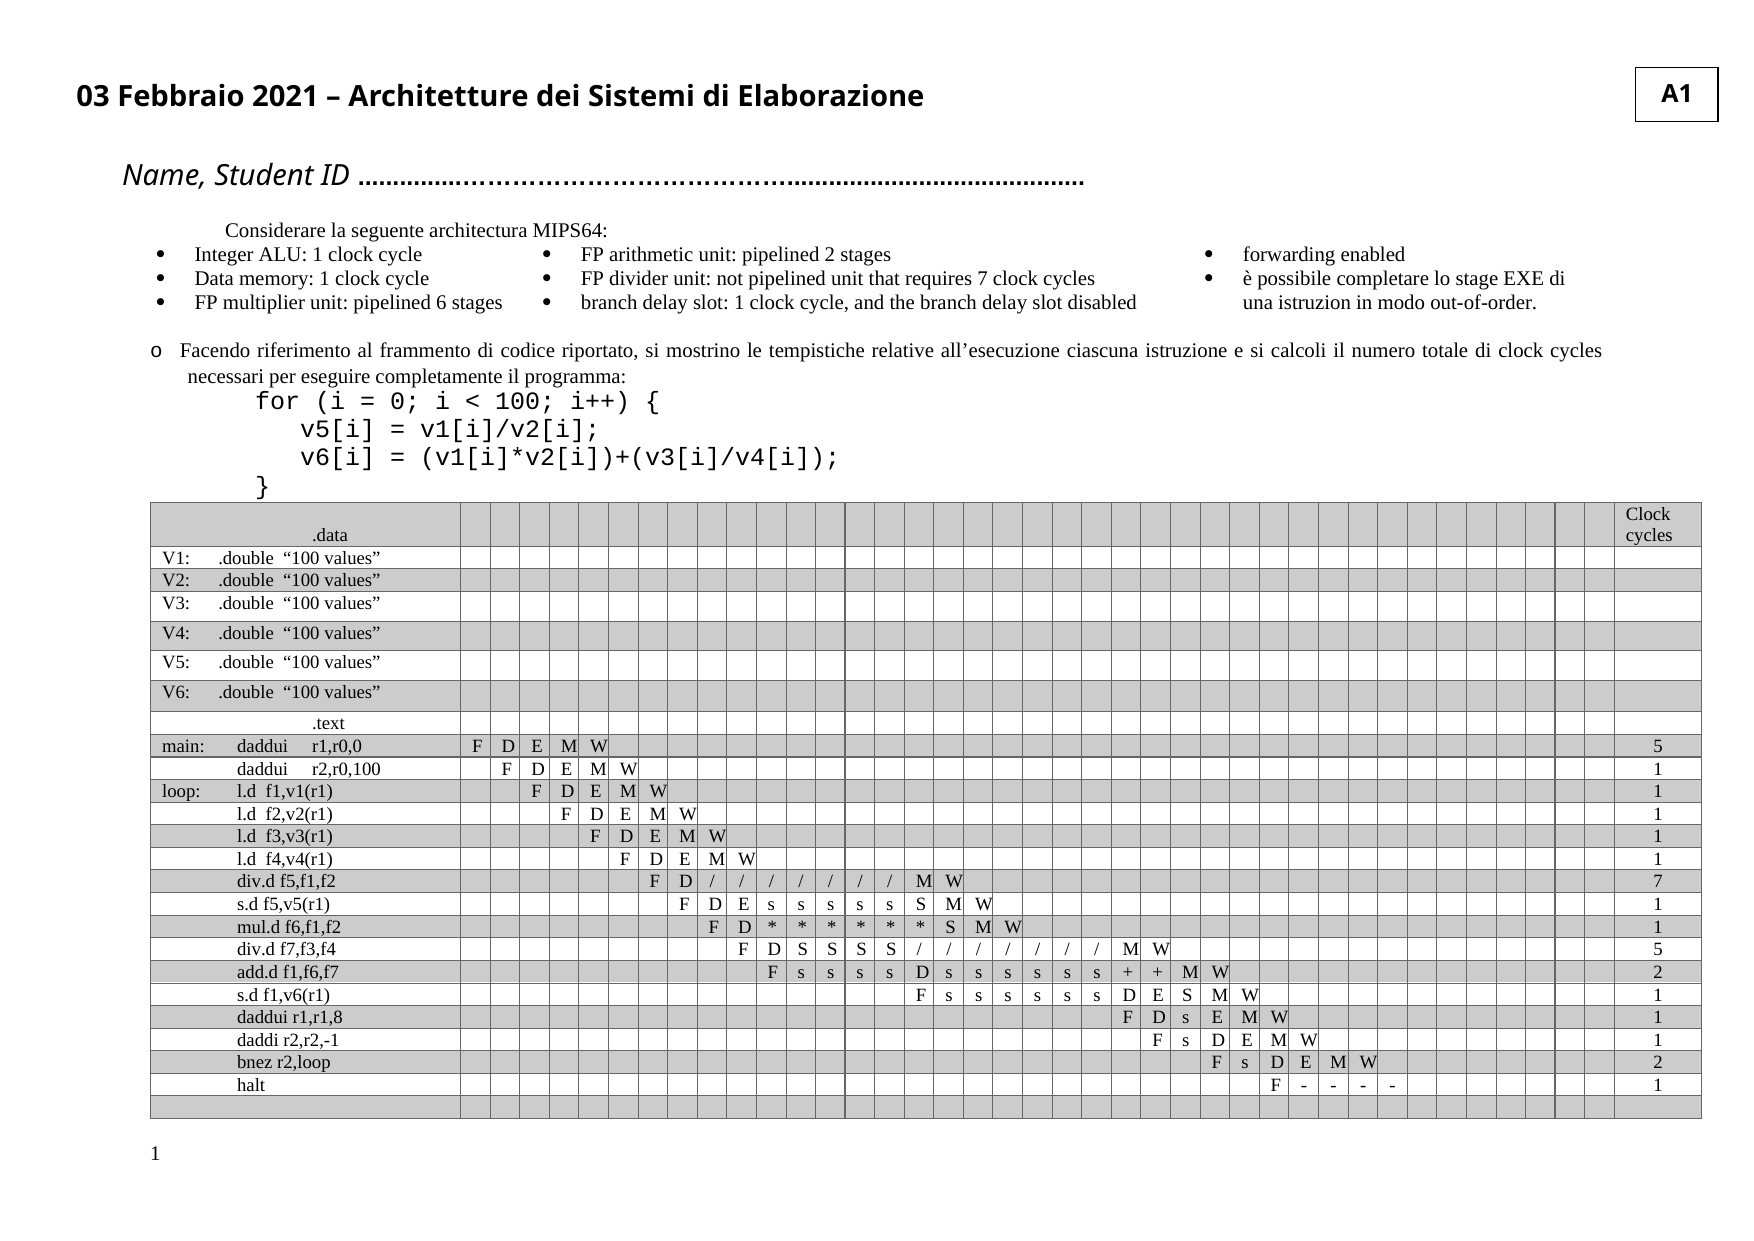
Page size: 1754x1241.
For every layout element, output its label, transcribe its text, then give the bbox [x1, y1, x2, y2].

table_cell [1289, 1096, 1318, 1118]
table_cell [520, 592, 549, 621]
table_cell / [905, 938, 933, 960]
table_cell M [964, 916, 992, 937]
table_cell s [993, 984, 1022, 1005]
table_cell S [905, 893, 933, 914]
table_cell [1289, 825, 1318, 847]
table_cell [875, 803, 904, 824]
table_cell [1408, 870, 1436, 892]
table_cell W [1260, 1006, 1288, 1028]
table_header [1526, 503, 1554, 546]
table_cell [1260, 651, 1288, 680]
table_cell [1585, 961, 1614, 982]
table_cell [639, 547, 667, 568]
table_cell [1053, 735, 1081, 756]
table_header [491, 503, 519, 546]
table_cell [1082, 1051, 1111, 1073]
table_cell [1467, 848, 1496, 869]
table_cell [964, 735, 992, 756]
table_cell [875, 592, 904, 621]
table_cell [993, 735, 1022, 756]
table_cell [1053, 916, 1081, 937]
table_cell [698, 1074, 726, 1095]
table_cell [816, 592, 844, 621]
table_cell [1319, 592, 1348, 621]
table_cell [934, 758, 963, 779]
table_cell [964, 1074, 992, 1095]
table_cell [461, 569, 490, 591]
table_cell [1260, 916, 1288, 937]
table_cell [1526, 681, 1554, 711]
table_cell [1585, 651, 1614, 680]
table_cell [875, 1006, 904, 1028]
table_cell [1230, 758, 1259, 779]
table_cell D [757, 938, 786, 960]
table_cell [787, 735, 815, 756]
table_cell [1319, 1096, 1348, 1118]
table_cell [1201, 758, 1229, 779]
table_cell [639, 938, 667, 960]
table_cell [1171, 803, 1200, 824]
table_cell [964, 569, 992, 591]
table_cell / [1082, 938, 1111, 960]
table_cell s [1053, 961, 1081, 982]
table_cell [698, 984, 726, 1005]
table_cell [1526, 893, 1554, 914]
table_cell [550, 1096, 578, 1118]
table_cell [1349, 681, 1377, 711]
table_cell [461, 916, 490, 937]
table_cell [550, 1074, 578, 1095]
table_cell [520, 961, 549, 982]
table_cell M [579, 758, 608, 779]
table_header [1112, 503, 1140, 546]
table_cell [1467, 712, 1496, 734]
table_cell [1319, 1029, 1348, 1050]
table_cell F [668, 893, 697, 914]
table_cell [1585, 1029, 1614, 1050]
table_cell [461, 1006, 490, 1028]
table_cell [668, 1006, 697, 1028]
table_cell [639, 681, 667, 711]
table_cell 1 [1615, 803, 1701, 824]
table_cell [550, 681, 578, 711]
table_cell [491, 569, 519, 591]
table_cell [1467, 825, 1496, 847]
table_cell [1437, 893, 1466, 914]
table_header [1171, 503, 1200, 546]
table_cell [1112, 681, 1140, 711]
table_cell [1378, 681, 1407, 711]
table_cell [1171, 681, 1200, 711]
table_cell 1 [1615, 893, 1701, 914]
table_cell [461, 893, 490, 914]
table_cell [609, 1006, 638, 1028]
table_cell [1408, 984, 1436, 1005]
table_cell [1378, 622, 1407, 650]
table_cell V6: .double “100 values” [151, 681, 460, 711]
table_cell [1260, 1096, 1288, 1118]
table_cell E [1201, 1006, 1229, 1028]
table_cell [993, 1074, 1022, 1095]
table_cell F [1112, 1006, 1140, 1028]
table_cell [1230, 825, 1259, 847]
table_cell [993, 825, 1022, 847]
table_cell [1023, 1096, 1052, 1118]
table_cell [1201, 938, 1229, 960]
table_cell [964, 1029, 992, 1050]
table_cell [698, 569, 726, 591]
table_cell s [1082, 984, 1111, 1005]
table_cell [1289, 984, 1318, 1005]
table_cell [934, 569, 963, 591]
table_cell S [1171, 984, 1200, 1005]
table_cell [1230, 848, 1259, 869]
table_cell [668, 1074, 697, 1095]
table_cell [757, 1051, 786, 1073]
table_cell [1497, 622, 1525, 650]
table_cell [1585, 848, 1614, 869]
table_cell 5 [1615, 938, 1701, 960]
table_cell [1053, 893, 1081, 914]
table_cell [1585, 870, 1614, 892]
table_cell D [1112, 984, 1140, 1005]
table_cell [1289, 712, 1318, 734]
table_cell [1319, 893, 1348, 914]
table_cell s [846, 961, 874, 982]
table_cell 2 [1615, 1051, 1701, 1073]
table_cell [1526, 622, 1554, 650]
table_cell [1585, 1006, 1614, 1028]
table_cell [639, 712, 667, 734]
table_cell [964, 592, 992, 621]
table_cell [1023, 569, 1052, 591]
table_cell [787, 712, 815, 734]
table_header [461, 503, 490, 546]
table_cell [1437, 1006, 1466, 1028]
table_cell / [993, 938, 1022, 960]
table_cell [639, 592, 667, 621]
table_cell [1467, 1096, 1496, 1118]
table_cell [727, 780, 756, 802]
table_cell [787, 825, 815, 847]
table_cell W [579, 735, 608, 756]
table_cell [1112, 547, 1140, 568]
table_cell [1230, 547, 1259, 568]
table_cell [1112, 735, 1140, 756]
table_cell [1585, 916, 1614, 937]
table_cell [1526, 984, 1554, 1005]
table_cell [905, 547, 933, 568]
table_cell [875, 1051, 904, 1073]
table_cell [698, 803, 726, 824]
table_cell [1112, 592, 1140, 621]
table_cell F [550, 803, 578, 824]
table_cell [1378, 848, 1407, 869]
table_cell [491, 1096, 519, 1118]
table_cell [1053, 870, 1081, 892]
table_cell E [1141, 984, 1170, 1005]
table_cell [1467, 622, 1496, 650]
table_cell [579, 651, 608, 680]
table_cell [1585, 735, 1614, 756]
table_cell [1585, 803, 1614, 824]
table_cell F [727, 938, 756, 960]
table_cell [757, 758, 786, 779]
table_cell 5 [1615, 735, 1701, 756]
table_cell M [1112, 938, 1140, 960]
table_cell / [816, 870, 844, 892]
table_cell [1230, 735, 1259, 756]
table_cell [875, 1096, 904, 1118]
table_cell [1319, 569, 1348, 591]
table_cell [846, 547, 874, 568]
table_cell [609, 712, 638, 734]
table_cell 1 [1615, 758, 1701, 779]
table_cell [993, 758, 1022, 779]
table_cell [520, 1074, 549, 1095]
table_cell [579, 961, 608, 982]
table_cell [1201, 569, 1229, 591]
table_cell add.d f1,f6,f7 [151, 961, 460, 982]
table_cell [1082, 1096, 1111, 1118]
table_cell [1556, 825, 1584, 847]
table_cell [550, 1006, 578, 1028]
table_cell [1437, 961, 1466, 982]
table_cell s [934, 984, 963, 1005]
table_cell [461, 1074, 490, 1095]
table_cell [1526, 938, 1554, 960]
table_cell [1023, 592, 1052, 621]
table_cell [1082, 825, 1111, 847]
table_cell [639, 569, 667, 591]
table_cell [787, 1051, 815, 1073]
table_cell [1437, 780, 1466, 802]
table_cell [875, 1029, 904, 1050]
table_cell [1112, 569, 1140, 591]
table_cell [491, 592, 519, 621]
table_cell [1467, 681, 1496, 711]
table_cell [668, 622, 697, 650]
table_cell [609, 622, 638, 650]
table_header [1230, 503, 1259, 546]
table_cell [1023, 916, 1052, 937]
table_cell [1260, 870, 1288, 892]
table_cell [1349, 893, 1377, 914]
table_cell E [579, 780, 608, 802]
table_cell V4: .double “100 values” [151, 622, 460, 650]
table_cell [1556, 569, 1584, 591]
table_cell [1112, 893, 1140, 914]
table_cell [1349, 1029, 1377, 1050]
table_cell [846, 825, 874, 847]
table_cell [1112, 1029, 1140, 1050]
table_cell [787, 569, 815, 591]
table_cell [1141, 893, 1170, 914]
table_cell [491, 1006, 519, 1028]
table_cell [1378, 735, 1407, 756]
table_cell [520, 893, 549, 914]
table_cell [668, 780, 697, 802]
table_cell [1497, 547, 1525, 568]
table_cell [1349, 1006, 1377, 1028]
table_cell [1556, 893, 1584, 914]
table_cell [1112, 916, 1140, 937]
table_cell [491, 893, 519, 914]
table_cell [1349, 916, 1377, 937]
table_cell [639, 1029, 667, 1050]
table_cell D [1201, 1029, 1229, 1050]
table_cell [1141, 825, 1170, 847]
table_cell [1378, 592, 1407, 621]
table_cell [1230, 651, 1259, 680]
table_cell [1260, 825, 1288, 847]
table_cell D [491, 735, 519, 756]
table_cell [1171, 622, 1200, 650]
table_cell [1112, 825, 1140, 847]
table_cell 1 [1615, 1006, 1701, 1028]
table_cell [1260, 803, 1288, 824]
table_cell [520, 622, 549, 650]
table_cell [1171, 1096, 1200, 1118]
table_cell [905, 758, 933, 779]
table_cell F [609, 848, 638, 869]
table_cell [1023, 681, 1052, 711]
table_cell / [787, 870, 815, 892]
table_cell [520, 916, 549, 937]
table_cell s [875, 961, 904, 982]
table_cell [1585, 780, 1614, 802]
table_cell [1082, 893, 1111, 914]
table_cell [787, 780, 815, 802]
table_cell [639, 916, 667, 937]
table_cell [1497, 1051, 1525, 1073]
table_cell [1260, 547, 1288, 568]
table_cell [550, 893, 578, 914]
table_cell [668, 735, 697, 756]
table_cell [1141, 651, 1170, 680]
table_cell M [698, 848, 726, 869]
table_header Clock cycles [1615, 503, 1701, 546]
table_cell F [1260, 1074, 1288, 1095]
table_cell [816, 1096, 844, 1118]
table_cell [491, 547, 519, 568]
table_cell s.d f5,v5(r1) [151, 893, 460, 914]
table_cell [934, 735, 963, 756]
table_cell [1349, 848, 1377, 869]
table_cell [846, 569, 874, 591]
table_cell [609, 870, 638, 892]
table_cell [1408, 893, 1436, 914]
table_cell [698, 758, 726, 779]
table_cell div.d f5,f1,f2 [151, 870, 460, 892]
table_cell [609, 984, 638, 1005]
table_cell [698, 712, 726, 734]
table_cell [1112, 1074, 1140, 1095]
table_cell [1408, 681, 1436, 711]
table_cell [816, 735, 844, 756]
table_cell [727, 1029, 756, 1050]
table_cell [1349, 592, 1377, 621]
table_cell s [1023, 961, 1052, 982]
table_cell [1378, 780, 1407, 802]
table_cell [816, 825, 844, 847]
table_cell S [875, 938, 904, 960]
table_cell [1349, 780, 1377, 802]
table_cell [787, 803, 815, 824]
table_cell [698, 547, 726, 568]
table_cell [491, 780, 519, 802]
table_cell [1467, 870, 1496, 892]
table_cell [905, 1029, 933, 1050]
table_cell * [875, 916, 904, 937]
table_cell [1585, 592, 1614, 621]
table_cell [964, 870, 992, 892]
table_cell [1230, 592, 1259, 621]
table_cell [993, 893, 1022, 914]
table_cell [1437, 938, 1466, 960]
table_cell [1437, 569, 1466, 591]
table_cell [520, 681, 549, 711]
table_cell [1615, 547, 1701, 568]
table_cell [1230, 622, 1259, 650]
table_cell [1141, 1074, 1170, 1095]
table_cell [934, 592, 963, 621]
table_cell [668, 758, 697, 779]
table_cell [905, 681, 933, 711]
text } [194, 473, 1604, 502]
table_cell W [964, 893, 992, 914]
table_cell [816, 712, 844, 734]
table_cell [1319, 1006, 1348, 1028]
table_cell [1023, 1006, 1052, 1028]
table_cell .text [151, 712, 460, 734]
table_cell [1201, 681, 1229, 711]
table_cell [668, 681, 697, 711]
table_cell / [727, 870, 756, 892]
table_cell [1408, 1006, 1436, 1028]
table_cell [1289, 870, 1318, 892]
table_cell [1585, 1096, 1614, 1118]
table_cell [1141, 712, 1170, 734]
table_cell [1526, 780, 1554, 802]
table_cell s [816, 961, 844, 982]
table_cell [668, 938, 697, 960]
table_cell [668, 961, 697, 982]
table_cell [1378, 758, 1407, 779]
table_cell 1 [1615, 1074, 1701, 1095]
table_cell [1260, 681, 1288, 711]
table_cell [846, 780, 874, 802]
table_header [698, 503, 726, 546]
table_cell [1112, 870, 1140, 892]
table_cell [1467, 651, 1496, 680]
table_cell D [727, 916, 756, 937]
table_cell M [1260, 1029, 1288, 1050]
table_cell [609, 1051, 638, 1073]
table_cell [905, 848, 933, 869]
table_cell [639, 1006, 667, 1028]
table_cell s [964, 984, 992, 1005]
table_cell [727, 712, 756, 734]
table_cell [1053, 780, 1081, 802]
table_cell [461, 622, 490, 650]
table_cell [846, 622, 874, 650]
table_cell [905, 712, 933, 734]
table_cell [964, 803, 992, 824]
table_cell [1556, 803, 1584, 824]
table_cell [668, 712, 697, 734]
text for (i = 0; i < 100; i++) { [194, 388, 1604, 417]
table_cell [757, 780, 786, 802]
text Considerare la seguente architectura MIPS64: [150, 218, 1604, 242]
table_cell [787, 1029, 815, 1050]
table_cell [609, 651, 638, 680]
table_cell [1526, 735, 1554, 756]
table_cell [875, 622, 904, 650]
table_cell [905, 1096, 933, 1118]
table_cell s [846, 893, 874, 914]
table_cell [520, 825, 549, 847]
table_cell [757, 622, 786, 650]
table_cell [1289, 893, 1318, 914]
table_cell [757, 1074, 786, 1095]
table_header [1260, 503, 1288, 546]
table_cell [1230, 1096, 1259, 1118]
table_cell [1556, 712, 1584, 734]
text v6[i] = (v1[i]*v2[i])+(v3[i]/v4[i]); [150, 445, 1604, 473]
table_cell [668, 984, 697, 1005]
table_cell [934, 848, 963, 869]
table_cell [1201, 712, 1229, 734]
table_cell [1467, 984, 1496, 1005]
table_cell [579, 592, 608, 621]
table_cell [875, 735, 904, 756]
table_header [816, 503, 844, 546]
table_cell [579, 848, 608, 869]
table_cell [1289, 780, 1318, 802]
table_cell [579, 1029, 608, 1050]
table_cell [550, 984, 578, 1005]
table_cell [1082, 651, 1111, 680]
table_cell 2 [1615, 961, 1701, 982]
table_cell W [1141, 938, 1170, 960]
table_cell [727, 961, 756, 982]
table_cell [491, 1051, 519, 1073]
table_cell [816, 547, 844, 568]
table_cell [1556, 916, 1584, 937]
table_cell [1023, 1029, 1052, 1050]
table_cell D [668, 870, 697, 892]
table_cell F [579, 825, 608, 847]
table_cell F [639, 870, 667, 892]
table_cell [579, 1096, 608, 1118]
table_cell [1082, 758, 1111, 779]
table_cell [846, 803, 874, 824]
table_cell [1171, 547, 1200, 568]
table_cell [609, 592, 638, 621]
table_header [993, 503, 1022, 546]
table_cell [1526, 712, 1554, 734]
table_cell l.d f3,v3(r1) [151, 825, 460, 847]
table_cell [579, 569, 608, 591]
table_cell [1378, 1006, 1407, 1028]
table_cell [579, 916, 608, 937]
table_cell mul.d f6,f1,f2 [151, 916, 460, 937]
table_cell [1289, 622, 1318, 650]
table_cell [1023, 1051, 1052, 1073]
table_cell [1289, 592, 1318, 621]
table_cell [698, 1029, 726, 1050]
table_cell [1171, 938, 1200, 960]
table_cell [1615, 622, 1701, 650]
table_cell [1319, 622, 1348, 650]
table_cell [934, 547, 963, 568]
table_cell [1349, 825, 1377, 847]
table_cell [1437, 870, 1466, 892]
table_cell l.d f2,v2(r1) [151, 803, 460, 824]
table_cell V3: .double “100 values” … V5: .double “100 zeros” [151, 592, 460, 621]
table_cell V5: .double “100 values” [151, 651, 460, 680]
table_cell * [846, 916, 874, 937]
table_cell [993, 712, 1022, 734]
table_cell div.d f7,f3,f4 [151, 938, 460, 960]
table_cell [905, 569, 933, 591]
table_cell [668, 1029, 697, 1050]
table_cell S [934, 916, 963, 937]
table_cell s [1171, 1006, 1200, 1028]
table_cell [964, 712, 992, 734]
table_header [609, 503, 638, 546]
table_cell [491, 1029, 519, 1050]
table_cell D [1141, 1006, 1170, 1028]
table_cell [461, 825, 490, 847]
table_cell [1437, 712, 1466, 734]
table_cell [1201, 622, 1229, 650]
table_cell [993, 780, 1022, 802]
table_cell [1378, 547, 1407, 568]
table_cell [934, 1029, 963, 1050]
table_cell [550, 1029, 578, 1050]
table_cell [1408, 712, 1436, 734]
table_cell [993, 569, 1022, 591]
table_cell [934, 803, 963, 824]
table_cell [787, 622, 815, 650]
table_cell [1230, 916, 1259, 937]
table_cell [846, 735, 874, 756]
table_cell [1378, 569, 1407, 591]
table_cell [964, 1051, 992, 1073]
table_cell [1349, 938, 1377, 960]
table_cell s [787, 893, 815, 914]
table_cell [1319, 651, 1348, 680]
table_cell [757, 1006, 786, 1028]
table_cell [1082, 1074, 1111, 1095]
table_cell [1319, 712, 1348, 734]
table_cell [1023, 825, 1052, 847]
table_cell F [1201, 1051, 1229, 1073]
table_cell [520, 1096, 549, 1118]
table_cell [1141, 681, 1170, 711]
table_cell [491, 651, 519, 680]
table_cell [1467, 938, 1496, 960]
table_cell [668, 651, 697, 680]
table_header [639, 503, 667, 546]
table_cell [1289, 1006, 1318, 1028]
table_cell s [964, 961, 992, 982]
table_cell [1260, 961, 1288, 982]
table_cell [1497, 916, 1525, 937]
table_cell [1201, 651, 1229, 680]
table_cell [1171, 592, 1200, 621]
table_cell [1171, 893, 1200, 914]
table_cell [1141, 758, 1170, 779]
table_cell [1082, 1006, 1111, 1028]
table_cell S [816, 938, 844, 960]
table_cell [1556, 1006, 1584, 1028]
table_cell [1230, 961, 1259, 982]
table_cell [727, 1096, 756, 1118]
table_cell [639, 984, 667, 1005]
table_cell [1053, 569, 1081, 591]
table_header [1585, 503, 1614, 546]
table_cell [609, 681, 638, 711]
table_cell [1349, 758, 1377, 779]
table_cell [1526, 1051, 1554, 1073]
table_cell [1112, 651, 1140, 680]
table_cell [934, 1074, 963, 1095]
table_cell [1171, 735, 1200, 756]
table_cell [461, 870, 490, 892]
table_cell [1171, 780, 1200, 802]
table_cell [698, 651, 726, 680]
table_cell [1526, 592, 1554, 621]
table_cell [1319, 681, 1348, 711]
table_cell [1437, 1051, 1466, 1073]
table_cell [727, 651, 756, 680]
table_cell [1497, 893, 1525, 914]
table_cell [1141, 1096, 1170, 1118]
table_cell [520, 870, 549, 892]
table_header [1319, 503, 1348, 546]
table_cell M [905, 870, 933, 892]
table_cell s [1230, 1051, 1259, 1073]
table_cell [1497, 938, 1525, 960]
table_cell [609, 1096, 638, 1118]
table_cell [579, 984, 608, 1005]
table_cell [846, 712, 874, 734]
table_cell [787, 681, 815, 711]
table_cell - [1289, 1074, 1318, 1095]
table_cell [1053, 547, 1081, 568]
table_cell [1526, 916, 1554, 937]
table_cell [1053, 825, 1081, 847]
table_cell [1378, 1029, 1407, 1050]
table_cell [964, 547, 992, 568]
table_cell [757, 569, 786, 591]
table_cell [993, 848, 1022, 869]
table_cell [1112, 1096, 1140, 1118]
table_cell / [1023, 938, 1052, 960]
table_cell [1201, 916, 1229, 937]
table_cell [1201, 592, 1229, 621]
table_cell [491, 825, 519, 847]
table_cell [698, 681, 726, 711]
table_cell [964, 681, 992, 711]
table_cell [639, 893, 667, 914]
table_cell [579, 1074, 608, 1095]
table_cell [579, 622, 608, 650]
table_cell [1378, 916, 1407, 937]
table_header forwarding enabled è possibile completare lo stage EXE di una istruzion in modo out-of-order. [1199, 242, 1603, 338]
table_cell [639, 735, 667, 756]
table_cell [1526, 547, 1554, 568]
table_cell [1408, 1051, 1436, 1073]
table_cell [491, 916, 519, 937]
table_cell [1141, 735, 1170, 756]
table_cell [1378, 712, 1407, 734]
table_cell [1171, 712, 1200, 734]
table_cell s.d f1,v6(r1) [151, 984, 460, 1005]
table_cell [934, 1051, 963, 1073]
table_cell [1023, 758, 1052, 779]
table_cell M [934, 893, 963, 914]
table_header [964, 503, 992, 546]
table_cell [1289, 651, 1318, 680]
table_cell [461, 547, 490, 568]
table_cell [1201, 780, 1229, 802]
table_cell [520, 547, 549, 568]
table_cell [1526, 758, 1554, 779]
table_cell E [1289, 1051, 1318, 1073]
table_cell [1497, 825, 1525, 847]
table_cell [668, 1096, 697, 1118]
table_cell [993, 870, 1022, 892]
table_header [934, 503, 963, 546]
table_cell [1053, 803, 1081, 824]
table_cell [1053, 1096, 1081, 1118]
table_cell [993, 622, 1022, 650]
table_cell [1201, 1096, 1229, 1118]
table_cell [639, 1096, 667, 1118]
table_cell [1082, 547, 1111, 568]
table_cell halt [151, 1074, 460, 1095]
table_cell [1260, 984, 1288, 1005]
table_cell bnez r2,loop [151, 1051, 460, 1073]
table_cell [1082, 870, 1111, 892]
table_cell [1378, 651, 1407, 680]
table_cell 1 [1615, 825, 1701, 847]
table_cell [1141, 622, 1170, 650]
table_cell [520, 712, 549, 734]
table_cell [1023, 622, 1052, 650]
table_cell [461, 780, 490, 802]
table_cell [1023, 893, 1052, 914]
table_cell 1 [1615, 848, 1701, 869]
table_cell [609, 735, 638, 756]
table_cell daddui r2,r0,100 [151, 758, 460, 779]
table_cell [1497, 961, 1525, 982]
table_cell [1349, 547, 1377, 568]
table_cell [1053, 1006, 1081, 1028]
table_cell [550, 712, 578, 734]
table_cell [787, 651, 815, 680]
table_cell [1112, 712, 1140, 734]
table_cell [1437, 592, 1466, 621]
table_cell W [993, 916, 1022, 937]
table_cell [846, 1006, 874, 1028]
table_cell [1349, 803, 1377, 824]
table_cell [1437, 1096, 1466, 1118]
table_cell [1467, 1051, 1496, 1073]
table_cell M [639, 803, 667, 824]
table_cell M [1319, 1051, 1348, 1073]
table_cell [1141, 569, 1170, 591]
table_cell / [964, 938, 992, 960]
table_cell [1378, 1096, 1407, 1118]
table_cell [757, 848, 786, 869]
table_cell [668, 569, 697, 591]
table_cell [579, 681, 608, 711]
table_cell [1141, 803, 1170, 824]
table_cell [1437, 758, 1466, 779]
table_cell [1467, 758, 1496, 779]
table_cell [1171, 916, 1200, 937]
table_cell [609, 1074, 638, 1095]
table_cell [727, 825, 756, 847]
table_header [1378, 503, 1407, 546]
table_cell [609, 961, 638, 982]
table_cell / [757, 870, 786, 892]
table_cell S [787, 938, 815, 960]
table_cell [1023, 848, 1052, 869]
table_cell M [1171, 961, 1200, 982]
table_cell [1141, 592, 1170, 621]
table_cell [846, 651, 874, 680]
table_cell [1023, 870, 1052, 892]
table_cell [934, 622, 963, 650]
table_cell [1556, 758, 1584, 779]
table_cell [491, 1074, 519, 1095]
table_cell [757, 547, 786, 568]
table_cell l.d f4,v4(r1) [151, 848, 460, 869]
table_cell [1437, 651, 1466, 680]
table_cell [1585, 1074, 1614, 1095]
table_cell [1289, 803, 1318, 824]
table_cell [1260, 780, 1288, 802]
table_cell [1585, 547, 1614, 568]
table_cell [1437, 916, 1466, 937]
table_cell [993, 651, 1022, 680]
table_header [1467, 503, 1496, 546]
table_cell [1171, 848, 1200, 869]
table_cell [1408, 803, 1436, 824]
table_cell E [550, 758, 578, 779]
table_cell * [905, 916, 933, 937]
table_cell [1082, 712, 1111, 734]
table_cell [1141, 916, 1170, 937]
table_cell [1585, 622, 1614, 650]
table_cell [1408, 848, 1436, 869]
table_cell [1319, 984, 1348, 1005]
table_cell [461, 1051, 490, 1073]
table_cell [934, 712, 963, 734]
table_cell W [1349, 1051, 1377, 1073]
table_cell [1201, 870, 1229, 892]
table_cell [1437, 622, 1466, 650]
table_cell s [875, 893, 904, 914]
table_cell [934, 681, 963, 711]
table_cell [1023, 651, 1052, 680]
table_cell [727, 592, 756, 621]
table_cell [905, 735, 933, 756]
table_cell [1319, 758, 1348, 779]
table_cell [1378, 1051, 1407, 1073]
table_cell D [639, 848, 667, 869]
table_header [668, 503, 697, 546]
table_cell [639, 1051, 667, 1073]
table_cell [550, 961, 578, 982]
table_cell [1526, 1074, 1554, 1095]
table_cell [1023, 547, 1052, 568]
table_cell [461, 803, 490, 824]
table_cell M [1201, 984, 1229, 1005]
table_cell [461, 712, 490, 734]
table_cell loop: l.d f1,v1(r1) [151, 780, 460, 802]
table_cell [1112, 848, 1140, 869]
text v5[i] = v1[i]/v2[i]; [150, 417, 1604, 445]
table_cell [579, 547, 608, 568]
table_cell [1260, 893, 1288, 914]
table_cell E [520, 735, 549, 756]
table_header [905, 503, 933, 546]
table_cell [1289, 735, 1318, 756]
table_cell [934, 1006, 963, 1028]
table_cell [698, 1006, 726, 1028]
table_cell [1260, 938, 1288, 960]
table_cell [993, 592, 1022, 621]
table_cell [1585, 569, 1614, 591]
table_cell [1289, 916, 1318, 937]
table_cell [698, 622, 726, 650]
table_cell F [520, 780, 549, 802]
table_cell [579, 938, 608, 960]
table_cell [1408, 916, 1436, 937]
table_cell [520, 848, 549, 869]
table_cell [727, 622, 756, 650]
table_cell [757, 825, 786, 847]
table_cell [727, 984, 756, 1005]
table_cell [520, 803, 549, 824]
table_cell W [639, 780, 667, 802]
table_cell [1053, 681, 1081, 711]
table_cell [1467, 569, 1496, 591]
table_header [520, 503, 549, 546]
table_cell [639, 651, 667, 680]
table_cell [816, 1074, 844, 1095]
table_cell S [846, 938, 874, 960]
table_cell [1437, 547, 1466, 568]
table_cell [727, 569, 756, 591]
table_cell [875, 1074, 904, 1095]
table_cell [1023, 735, 1052, 756]
table_cell / [934, 938, 963, 960]
table_cell [905, 780, 933, 802]
table_cell [875, 651, 904, 680]
table_cell [1082, 848, 1111, 869]
table_cell [757, 803, 786, 824]
table_cell [1171, 825, 1200, 847]
table_cell [787, 758, 815, 779]
table_cell [491, 938, 519, 960]
table_cell / [846, 870, 874, 892]
table_cell [905, 825, 933, 847]
table_cell [846, 592, 874, 621]
table_header [1023, 503, 1052, 546]
table_header [1437, 503, 1466, 546]
table_cell [579, 1006, 608, 1028]
table_cell [461, 984, 490, 1005]
table_cell [1319, 825, 1348, 847]
table_cell [757, 735, 786, 756]
table_cell [1556, 651, 1584, 680]
table_cell F [1141, 1029, 1170, 1050]
table_cell [1319, 870, 1348, 892]
table_cell [1201, 893, 1229, 914]
table_cell [905, 1074, 933, 1095]
table_cell [727, 1074, 756, 1095]
table_cell [698, 961, 726, 982]
table_cell [1556, 547, 1584, 568]
table_cell [520, 984, 549, 1005]
table_cell [520, 938, 549, 960]
table_cell [1112, 780, 1140, 802]
table_cell [1408, 1074, 1436, 1095]
table_cell [579, 1051, 608, 1073]
table_cell [461, 1096, 490, 1118]
table_cell [491, 712, 519, 734]
table_cell + [1112, 961, 1140, 982]
table_cell [1556, 735, 1584, 756]
table_header [1408, 503, 1436, 546]
table_cell [1467, 780, 1496, 802]
table_cell [1230, 681, 1259, 711]
table_cell 1 [1615, 780, 1701, 802]
table_cell [1497, 984, 1525, 1005]
table_cell [1526, 569, 1554, 591]
table_cell [1378, 984, 1407, 1005]
table_cell [1230, 938, 1259, 960]
table_cell [993, 1096, 1022, 1118]
table_cell [550, 825, 578, 847]
table_cell [816, 569, 844, 591]
table_cell [491, 681, 519, 711]
table_cell W [934, 870, 963, 892]
table_cell [609, 569, 638, 591]
table_cell [698, 735, 726, 756]
table_header [550, 503, 578, 546]
table_cell [757, 651, 786, 680]
table_cell [1201, 735, 1229, 756]
table_cell [1260, 758, 1288, 779]
table_cell [550, 848, 578, 869]
table_cell [964, 622, 992, 650]
table_cell [816, 622, 844, 650]
table_cell s [934, 961, 963, 982]
table_cell [461, 1029, 490, 1050]
table_cell [1171, 1051, 1200, 1073]
table_cell [1467, 1074, 1496, 1095]
table_cell [579, 893, 608, 914]
table_cell [727, 681, 756, 711]
table_cell [520, 569, 549, 591]
table_cell 1 [1615, 984, 1701, 1005]
table_cell [698, 1051, 726, 1073]
table_header .data [151, 503, 460, 546]
table_cell [1378, 893, 1407, 914]
table_cell [934, 1096, 963, 1118]
table_cell [639, 961, 667, 982]
table_cell [1497, 681, 1525, 711]
table_cell [1497, 712, 1525, 734]
table_cell [1141, 780, 1170, 802]
table_cell [1349, 961, 1377, 982]
table_cell [1467, 547, 1496, 568]
table_cell [609, 938, 638, 960]
table_cell [787, 848, 815, 869]
table_cell [461, 758, 490, 779]
table_cell [1023, 803, 1052, 824]
table_cell [993, 681, 1022, 711]
table_cell [1437, 825, 1466, 847]
table_cell [520, 1051, 549, 1073]
table_cell [1526, 825, 1554, 847]
table_cell [1615, 592, 1701, 621]
table_cell [1497, 1074, 1525, 1095]
table_cell [964, 848, 992, 869]
table_cell [1408, 825, 1436, 847]
table_cell [1053, 1051, 1081, 1073]
table_cell [1201, 848, 1229, 869]
table_cell [1556, 1096, 1584, 1118]
table_cell [846, 848, 874, 869]
table_cell [816, 651, 844, 680]
table_cell [491, 961, 519, 982]
table_cell [964, 825, 992, 847]
table_cell [1260, 622, 1288, 650]
table_cell [993, 547, 1022, 568]
table_cell [1615, 651, 1701, 680]
table_cell [875, 547, 904, 568]
table_cell [1497, 780, 1525, 802]
table_cell [757, 1096, 786, 1118]
table_cell [1260, 735, 1288, 756]
table_cell [846, 1096, 874, 1118]
table_cell [1467, 893, 1496, 914]
table_cell [1526, 803, 1554, 824]
table_cell [757, 592, 786, 621]
table_cell [787, 1096, 815, 1118]
table_cell [727, 1006, 756, 1028]
table_cell [520, 1029, 549, 1050]
table_cell [1349, 1096, 1377, 1118]
table_cell [1378, 938, 1407, 960]
table_cell s [1023, 984, 1052, 1005]
table_cell [757, 984, 786, 1005]
table_cell [1556, 592, 1584, 621]
table_cell [993, 1006, 1022, 1028]
table_cell [1319, 803, 1348, 824]
table_cell [491, 848, 519, 869]
table_cell [1171, 758, 1200, 779]
table_cell [1556, 681, 1584, 711]
table_cell [1201, 1074, 1229, 1095]
table_cell [491, 803, 519, 824]
table_cell [1408, 651, 1436, 680]
table_cell [1319, 916, 1348, 937]
table_cell [875, 681, 904, 711]
table_cell [934, 651, 963, 680]
table_cell [491, 984, 519, 1005]
table_cell [1467, 916, 1496, 937]
table_cell [1526, 961, 1554, 982]
table_cell [1467, 803, 1496, 824]
table_header [846, 503, 874, 546]
table_cell [1526, 1096, 1554, 1118]
table_cell F [905, 984, 933, 1005]
table_cell [1201, 825, 1229, 847]
table_cell [875, 712, 904, 734]
table_cell [875, 569, 904, 591]
table_cell / [875, 870, 904, 892]
table_cell [1289, 758, 1318, 779]
table_header [727, 503, 756, 546]
table_cell s [1053, 984, 1081, 1005]
table_cell [1497, 735, 1525, 756]
table_cell [1023, 712, 1052, 734]
table_cell [609, 893, 638, 914]
table_cell E [609, 803, 638, 824]
table_cell [1349, 870, 1377, 892]
table_cell [1467, 1029, 1496, 1050]
table_cell [1526, 848, 1554, 869]
table_cell [1497, 651, 1525, 680]
table_cell [609, 547, 638, 568]
table_cell [846, 681, 874, 711]
table_cell [964, 651, 992, 680]
table_cell + [1141, 961, 1170, 982]
table_cell [550, 592, 578, 621]
table_cell [461, 681, 490, 711]
table_cell [1556, 1051, 1584, 1073]
table_cell [1082, 1029, 1111, 1050]
table_cell - [1378, 1074, 1407, 1095]
table_cell W [727, 848, 756, 869]
table_cell [1289, 961, 1318, 982]
table_cell [934, 825, 963, 847]
table_cell [1497, 848, 1525, 869]
table_cell [1408, 780, 1436, 802]
table_cell F [757, 961, 786, 982]
table_cell [1408, 758, 1436, 779]
table_cell [816, 803, 844, 824]
table_cell [1408, 735, 1436, 756]
table_cell [550, 1051, 578, 1073]
table_cell D [609, 825, 638, 847]
table_cell E [727, 893, 756, 914]
table_cell [875, 780, 904, 802]
table_cell [550, 651, 578, 680]
table_cell [993, 1029, 1022, 1050]
table_header [1141, 503, 1170, 546]
table_cell [1585, 712, 1614, 734]
table_cell [1497, 870, 1525, 892]
table_cell [1201, 803, 1229, 824]
table_cell [550, 870, 578, 892]
table_cell [1053, 1029, 1081, 1050]
table_cell [1230, 569, 1259, 591]
table_cell [1497, 758, 1525, 779]
table_cell [1053, 1074, 1081, 1095]
table_cell [1408, 569, 1436, 591]
table_cell [1585, 758, 1614, 779]
table_header [1349, 503, 1377, 546]
table_cell [461, 938, 490, 960]
table_cell [1201, 547, 1229, 568]
table_cell [727, 803, 756, 824]
table_cell s [993, 961, 1022, 982]
table_cell [1289, 938, 1318, 960]
table_cell [698, 1096, 726, 1118]
table_cell [1467, 1006, 1496, 1028]
table_cell [727, 1051, 756, 1073]
table_cell [905, 803, 933, 824]
table_cell [1171, 651, 1200, 680]
table_cell [1526, 870, 1554, 892]
table_cell [1378, 825, 1407, 847]
table_cell [1319, 848, 1348, 869]
table_cell [1408, 1096, 1436, 1118]
table_cell [550, 916, 578, 937]
table_cell [1112, 622, 1140, 650]
table_cell W [668, 803, 697, 824]
table_header [875, 503, 904, 546]
table_cell [491, 870, 519, 892]
table_cell [579, 870, 608, 892]
table_cell [1497, 592, 1525, 621]
table_cell [1349, 569, 1377, 591]
table_cell [698, 592, 726, 621]
table_cell D [579, 803, 608, 824]
table_cell [787, 547, 815, 568]
table_cell [1289, 547, 1318, 568]
table_header [1082, 503, 1111, 546]
table_cell [1289, 681, 1318, 711]
table_cell [1408, 547, 1436, 568]
table_cell [727, 758, 756, 779]
table_cell [491, 622, 519, 650]
table_header [1053, 503, 1081, 546]
table_cell [550, 569, 578, 591]
table_cell [1585, 681, 1614, 711]
table_cell [1497, 1006, 1525, 1028]
table_cell [1408, 1029, 1436, 1050]
table_cell [1437, 1074, 1466, 1095]
table_cell [1408, 961, 1436, 982]
table_cell [1082, 735, 1111, 756]
table_header [1289, 503, 1318, 546]
table_cell [1378, 803, 1407, 824]
table_cell / [1053, 938, 1081, 960]
table_cell [1082, 622, 1111, 650]
table_cell [727, 735, 756, 756]
table_cell [668, 592, 697, 621]
table_cell [1585, 938, 1614, 960]
table_cell [757, 712, 786, 734]
table_cell [1082, 780, 1111, 802]
table_cell [1053, 848, 1081, 869]
table_cell 1 [1615, 1029, 1701, 1050]
table_cell D [1260, 1051, 1288, 1073]
table_cell [1378, 870, 1407, 892]
table_cell [550, 547, 578, 568]
table_cell M [550, 735, 578, 756]
table_cell [905, 622, 933, 650]
table_cell [1408, 592, 1436, 621]
table_cell [1141, 870, 1170, 892]
table_cell [698, 938, 726, 960]
table_cell [993, 1051, 1022, 1073]
table_cell [1349, 712, 1377, 734]
table_header [1497, 503, 1525, 546]
table_header FP arithmetic unit: pipelined 2 stages FP divider unit: not pipelined unit that requires 7 clock cycles branch delay slot: 1 clock cycle, and the branch delay slot disabled [519, 242, 1198, 338]
table_cell [1437, 803, 1466, 824]
table_cell [1023, 1074, 1052, 1095]
table_cell [816, 681, 844, 711]
table_cell [520, 1006, 549, 1028]
table_cell [1437, 735, 1466, 756]
table_cell [1556, 780, 1584, 802]
table_cell [1615, 681, 1701, 711]
table_cell [1467, 961, 1496, 982]
table_cell [1171, 870, 1200, 892]
table_cell [727, 547, 756, 568]
table_cell [787, 984, 815, 1005]
table_cell [1408, 938, 1436, 960]
table_cell [1230, 870, 1259, 892]
table_cell D [520, 758, 549, 779]
table_cell [1141, 848, 1170, 869]
table_cell [1556, 938, 1584, 960]
table_cell [461, 848, 490, 869]
table_cell [875, 984, 904, 1005]
table_cell [1497, 1029, 1525, 1050]
table_cell [816, 1051, 844, 1073]
table_cell [846, 1074, 874, 1095]
table_cell [846, 1029, 874, 1050]
table_cell [1141, 1051, 1170, 1073]
table_cell / [698, 870, 726, 892]
table_cell [1615, 569, 1701, 591]
table_cell [1171, 1074, 1200, 1095]
table_cell [1467, 592, 1496, 621]
table_cell D [698, 893, 726, 914]
table_cell W [1230, 984, 1259, 1005]
table_cell [668, 916, 697, 937]
table_cell D [550, 780, 578, 802]
table_cell [1319, 961, 1348, 982]
table_cell [1082, 803, 1111, 824]
table_cell [1556, 848, 1584, 869]
table_cell [1556, 984, 1584, 1005]
table_cell [1349, 622, 1377, 650]
table_header [1201, 503, 1229, 546]
table_cell s [787, 961, 815, 982]
table_cell [1260, 592, 1288, 621]
table_cell [1585, 893, 1614, 914]
table_cell [1230, 803, 1259, 824]
table_cell W [698, 825, 726, 847]
table_cell * [816, 916, 844, 937]
table_cell [1141, 547, 1170, 568]
table_cell [964, 1096, 992, 1118]
table_cell [964, 1006, 992, 1028]
table_cell [1378, 961, 1407, 982]
table_cell [639, 1074, 667, 1095]
table_cell [1319, 780, 1348, 802]
table_cell [151, 1096, 460, 1118]
table_cell E [1230, 1029, 1259, 1050]
table_cell daddui r1,r1,8 [151, 1006, 460, 1028]
table_cell * [757, 916, 786, 937]
table_cell [1437, 984, 1466, 1005]
table_cell [1497, 803, 1525, 824]
table_cell [550, 622, 578, 650]
table_cell [1260, 569, 1288, 591]
table_cell [816, 1006, 844, 1028]
table_cell [1467, 735, 1496, 756]
table_cell [964, 758, 992, 779]
table_cell [1053, 592, 1081, 621]
table_cell [1319, 735, 1348, 756]
table_cell [1349, 735, 1377, 756]
table_cell [1289, 848, 1318, 869]
table_cell [964, 780, 992, 802]
table_cell [609, 916, 638, 937]
table_cell s [1082, 961, 1111, 982]
table_cell [1053, 758, 1081, 779]
table_cell [934, 780, 963, 802]
table_cell E [639, 825, 667, 847]
table_cell [698, 780, 726, 802]
table_cell [1260, 712, 1288, 734]
table_cell [846, 758, 874, 779]
table_cell F [491, 758, 519, 779]
table_cell [875, 848, 904, 869]
table_cell - [1349, 1074, 1377, 1095]
table_cell daddi r2,r2,-1 [151, 1029, 460, 1050]
table_cell [1526, 1006, 1554, 1028]
table_cell [905, 1051, 933, 1073]
table_cell [875, 825, 904, 847]
table_cell [1437, 681, 1466, 711]
table_cell W [1289, 1029, 1318, 1050]
table_cell * [787, 916, 815, 937]
table_cell [520, 651, 549, 680]
table_cell [757, 681, 786, 711]
table_cell [905, 651, 933, 680]
list Facendo riferimento al frammento di codice riportato, si mostrino le tempistiche relative all’esecuzione ciascuna istruzione e si calcoli il numero totale di clock cycles necessari per eseguire completamente il programma: [150, 338, 1604, 388]
table_cell 7 [1615, 870, 1701, 892]
table_cell [993, 803, 1022, 824]
table_cell [816, 758, 844, 779]
table_cell [1053, 712, 1081, 734]
table_cell M [609, 780, 638, 802]
table_cell [1230, 893, 1259, 914]
table_cell [1023, 780, 1052, 802]
table_cell [609, 1029, 638, 1050]
table_cell [1349, 984, 1377, 1005]
table_cell - [1319, 1074, 1348, 1095]
table_cell [1082, 569, 1111, 591]
table_cell [816, 848, 844, 869]
table_cell [1289, 569, 1318, 591]
table_cell [1585, 825, 1614, 847]
table_cell [668, 547, 697, 568]
table_cell [1082, 592, 1111, 621]
table_cell [816, 984, 844, 1005]
table_cell [1230, 712, 1259, 734]
table_cell [639, 758, 667, 779]
table_cell [1556, 961, 1584, 982]
table_cell [1585, 1051, 1614, 1073]
table_cell F [698, 916, 726, 937]
table_cell [461, 961, 490, 982]
table_cell [875, 758, 904, 779]
table_cell [668, 1051, 697, 1073]
table_cell [1497, 569, 1525, 591]
table_cell [846, 984, 874, 1005]
table_cell [787, 592, 815, 621]
table_cell main: daddui r1,r0,0 [151, 735, 460, 756]
table_cell s [816, 893, 844, 914]
table_cell M [1230, 1006, 1259, 1028]
table_cell [1526, 1029, 1554, 1050]
table_cell 1 [1615, 916, 1701, 937]
table_cell [1585, 984, 1614, 1005]
table_cell W [1201, 961, 1229, 982]
table_cell [1112, 803, 1140, 824]
table_cell [787, 1074, 815, 1095]
table_cell [1230, 1074, 1259, 1095]
table_cell [1497, 1096, 1525, 1118]
table_cell s [757, 893, 786, 914]
table_cell [1556, 1029, 1584, 1050]
table_cell s [1171, 1029, 1200, 1050]
table_cell [1556, 870, 1584, 892]
table_cell [1230, 780, 1259, 802]
table_cell [1053, 622, 1081, 650]
table_cell [846, 1051, 874, 1073]
table_cell F [461, 735, 490, 756]
table_cell [1319, 938, 1348, 960]
table_cell [787, 1006, 815, 1028]
table_cell V1: .double “100 values” [151, 547, 460, 568]
table_cell D [905, 961, 933, 982]
table_header [1556, 503, 1584, 546]
table_cell [1319, 547, 1348, 568]
table_header [787, 503, 815, 546]
table_header [757, 503, 786, 546]
table_header Integer ALU: 1 clock cycle Data memory: 1 clock cycle FP multiplier unit: pipelined 6 stages [150, 242, 519, 338]
table_cell [639, 622, 667, 650]
table_cell [461, 651, 490, 680]
table_cell [1526, 651, 1554, 680]
table_cell W [609, 758, 638, 779]
table_cell [1408, 622, 1436, 650]
table_cell [1112, 758, 1140, 779]
table_cell E [668, 848, 697, 869]
table_cell [1556, 1074, 1584, 1095]
table_cell [579, 712, 608, 734]
table_cell [1349, 651, 1377, 680]
table_cell M [668, 825, 697, 847]
table_cell [1437, 848, 1466, 869]
table_cell [461, 592, 490, 621]
table_cell [816, 780, 844, 802]
table_cell [905, 1006, 933, 1028]
table_cell [1053, 651, 1081, 680]
table_cell [816, 1029, 844, 1050]
table_cell [757, 1029, 786, 1050]
table_cell [1437, 1029, 1466, 1050]
table_cell [1260, 848, 1288, 869]
table_cell [1082, 681, 1111, 711]
table_cell [1556, 622, 1584, 650]
table_cell [1615, 712, 1701, 734]
table_cell [1615, 1096, 1701, 1118]
table_cell [1171, 569, 1200, 591]
table_cell [905, 592, 933, 621]
table_header [579, 503, 608, 546]
table_cell [1112, 1051, 1140, 1073]
table_cell V2: .double “100 values” [151, 569, 460, 591]
table_cell [1082, 916, 1111, 937]
table_cell [550, 938, 578, 960]
